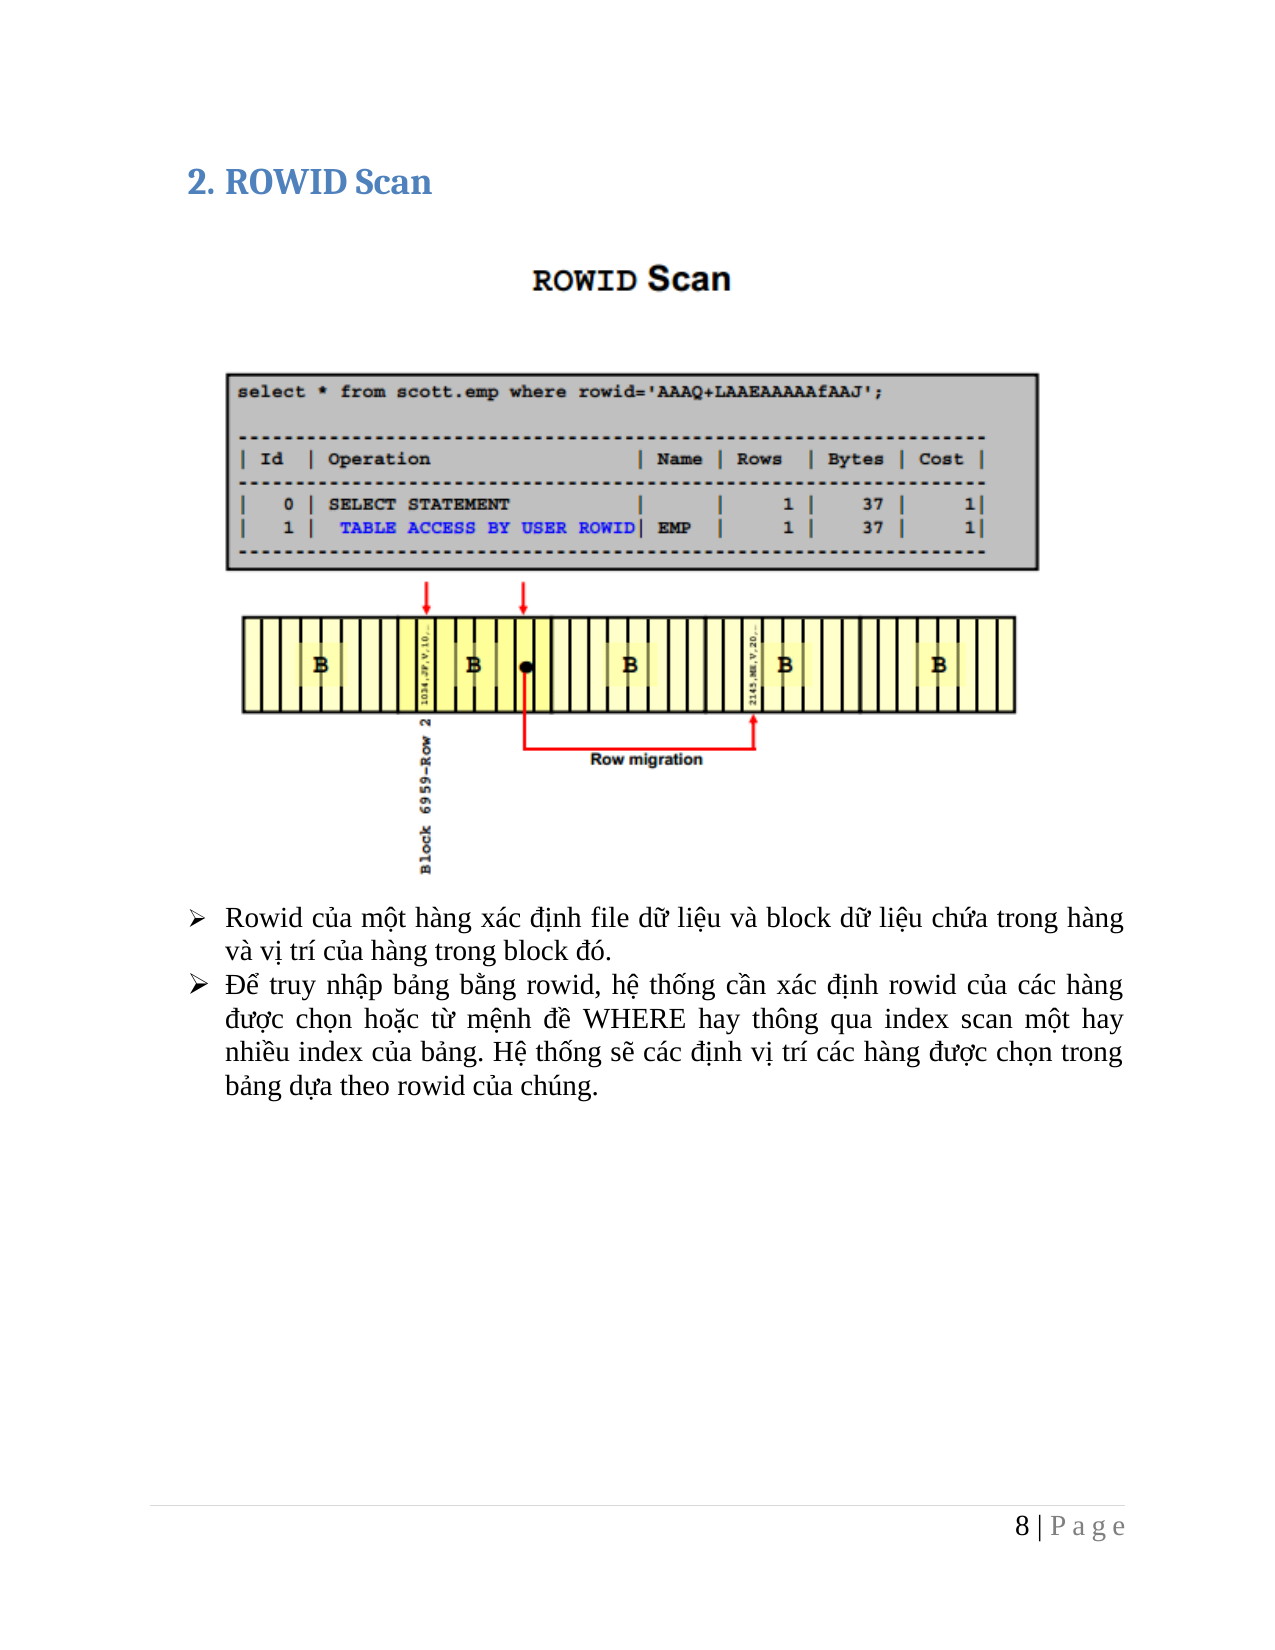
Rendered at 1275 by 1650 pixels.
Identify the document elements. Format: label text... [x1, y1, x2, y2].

subtitle ROWID Scan [187, 161, 1125, 204]
list Rowid của một hàng xác định file dữ liệu và block dữ liệu chứa trong hàng và vị trí của hàng trong block đó. [187, 900, 1125, 967]
picture [193, 233, 1082, 884]
list Để truy nhập bảng bằng rowid, hệ thống cần xác định rowid của các hàng được chọn hoặc từ mệnh đề WHERE hay thông qua index scan một hay nhiều index của bảng. Hệ thống sẽ các định vị trí các hàng được chọn trong bảng dựa theo rowid của chúng. [187, 967, 1125, 1101]
